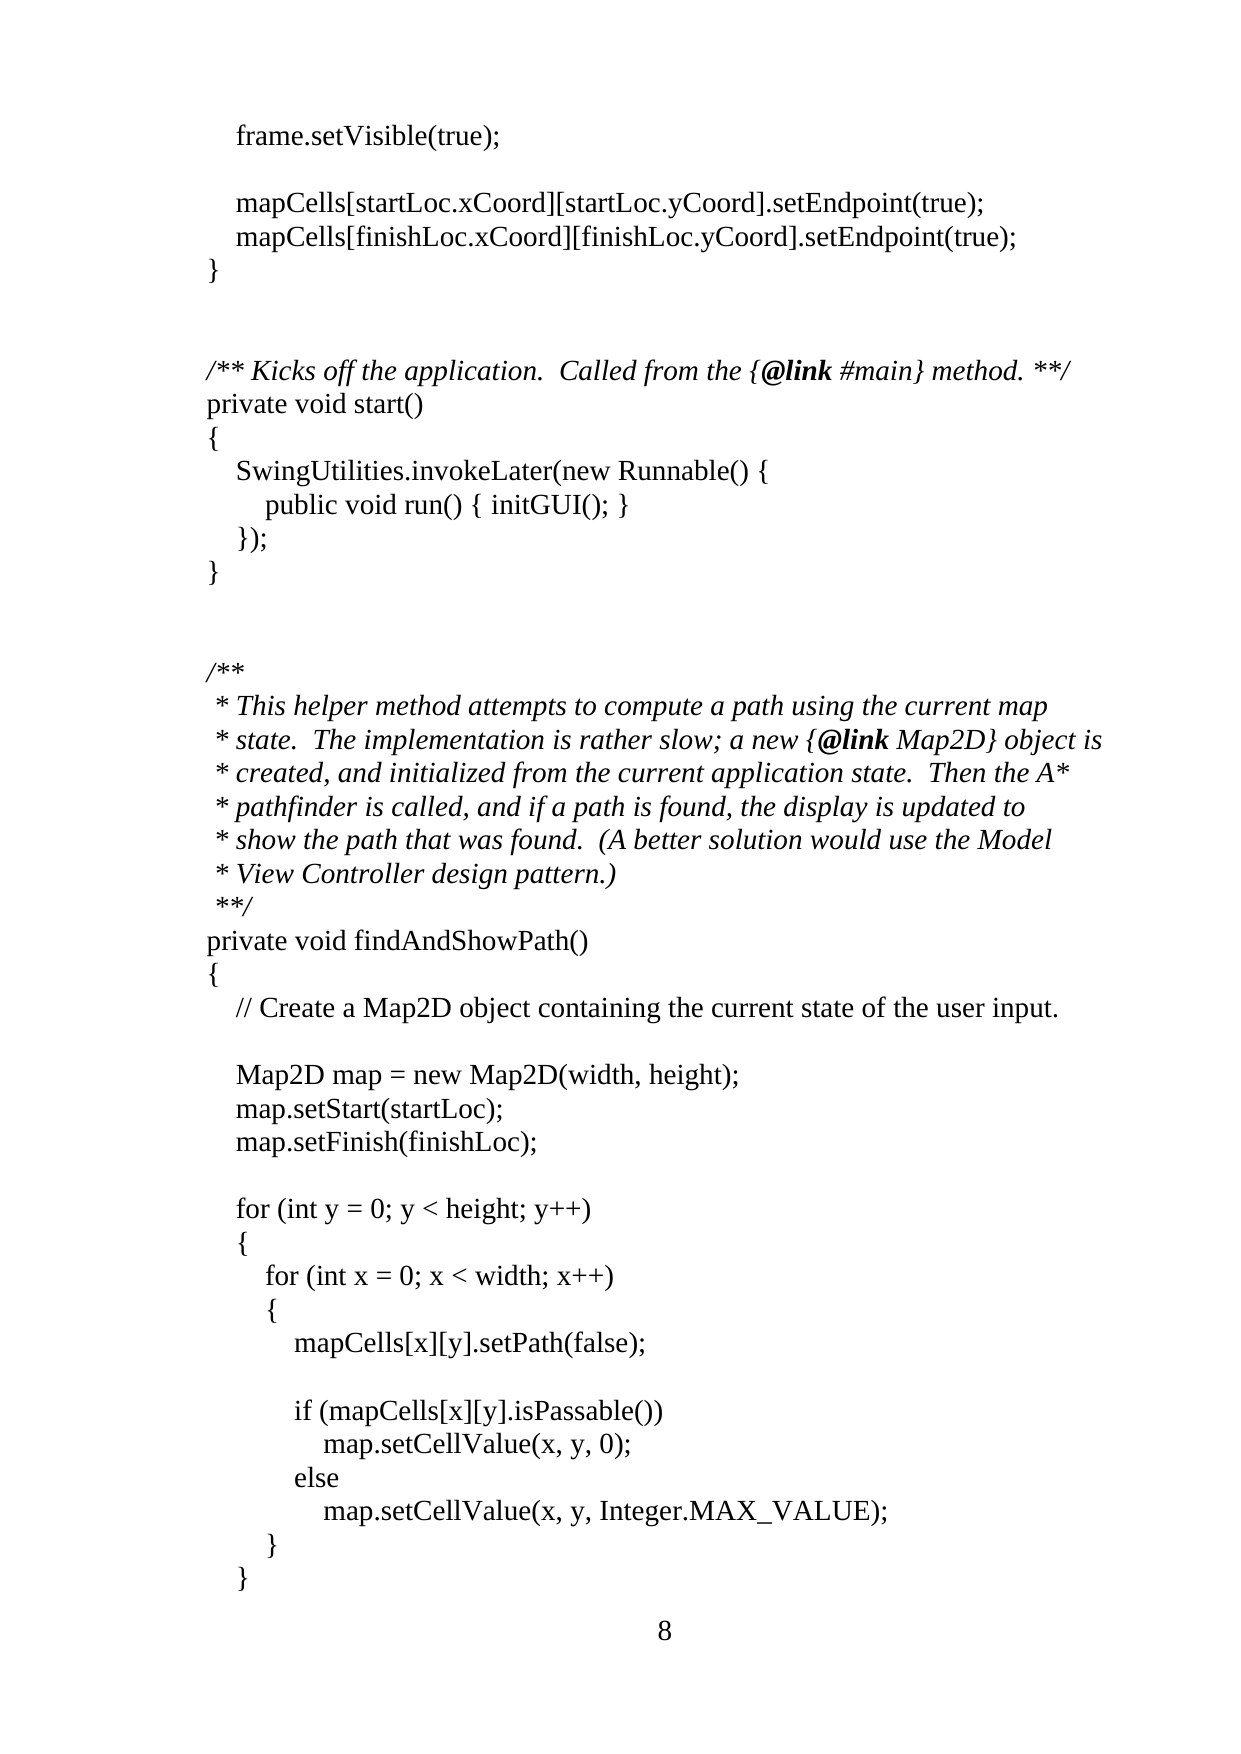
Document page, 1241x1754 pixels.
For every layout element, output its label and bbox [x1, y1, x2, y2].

text [177, 118, 1152, 1594]
